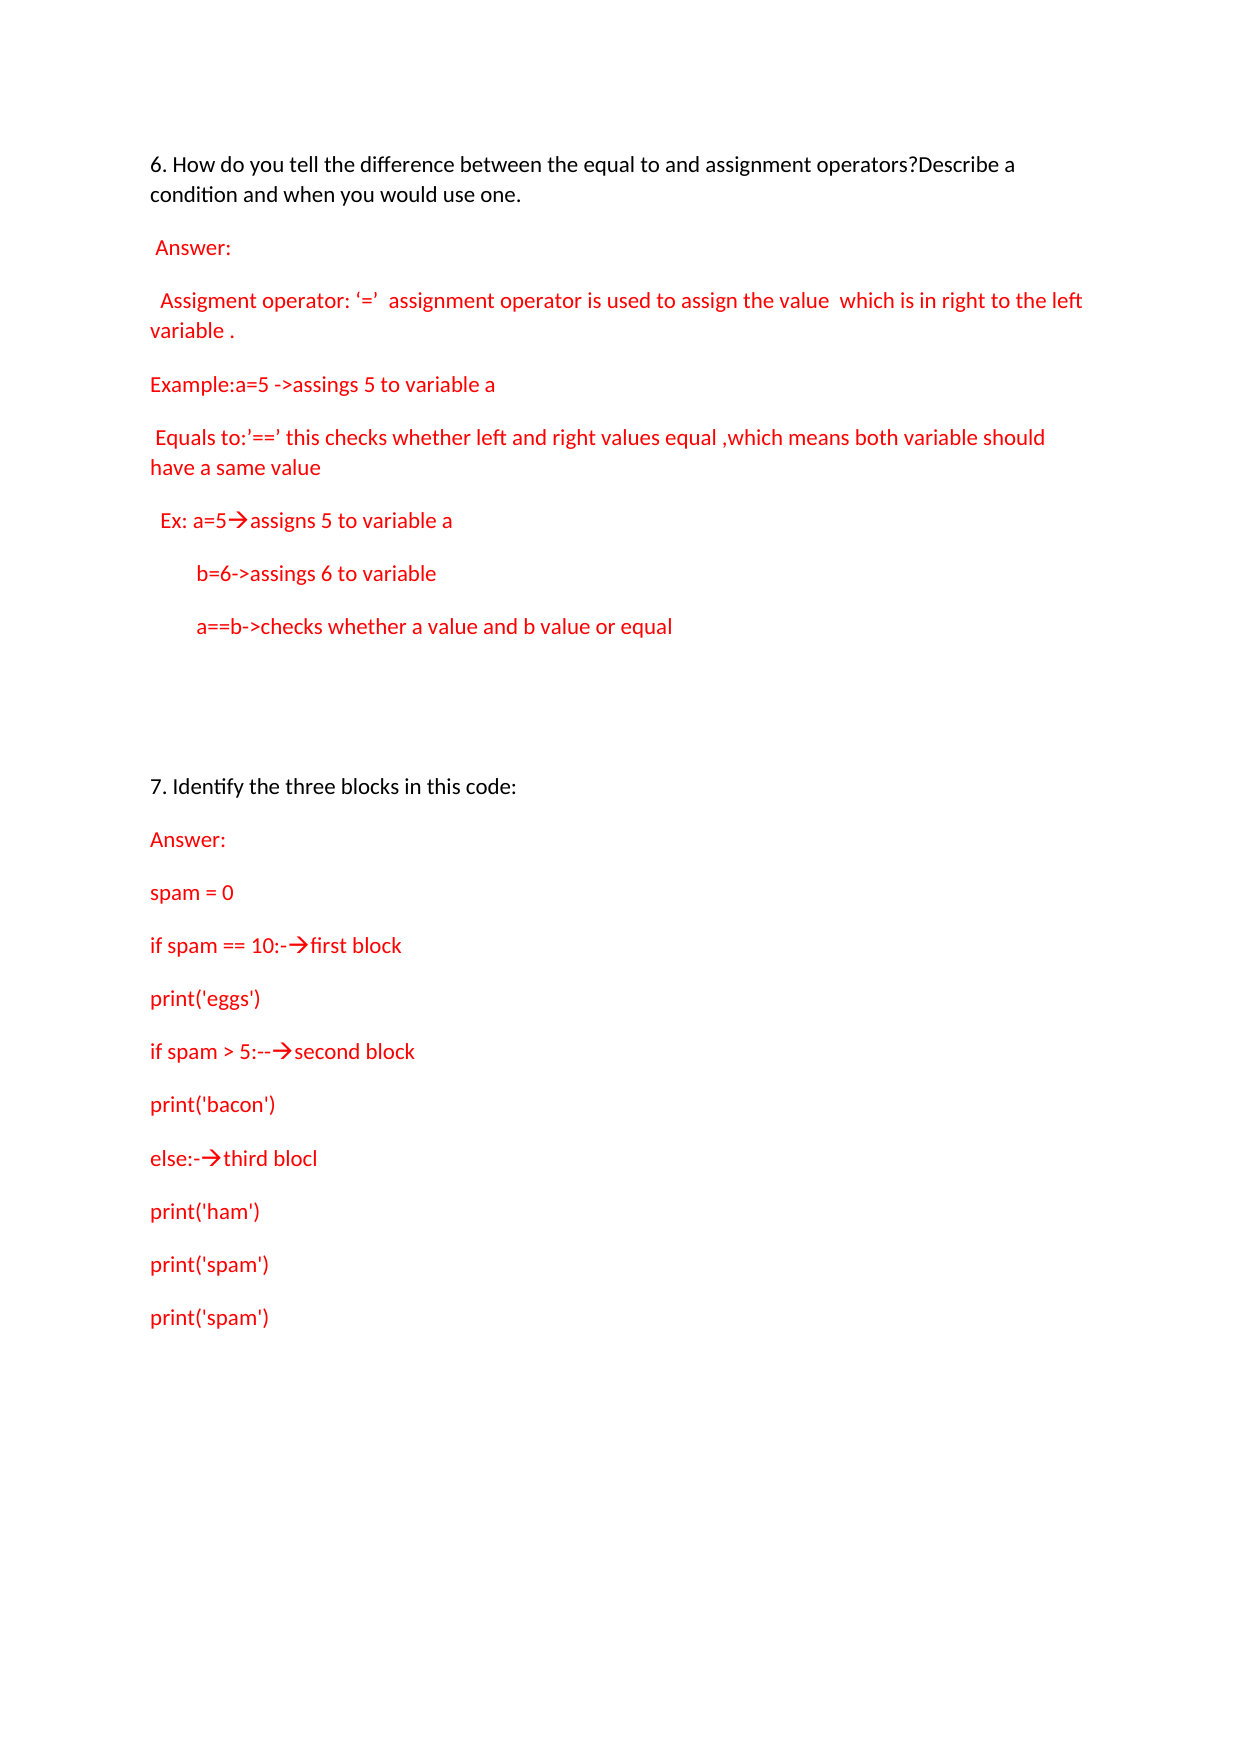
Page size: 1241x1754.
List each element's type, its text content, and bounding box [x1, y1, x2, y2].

text print('spam') [150, 1303, 1090, 1331]
text Answer: [150, 233, 1090, 261]
text print('ham') [150, 1197, 1090, 1225]
text else:-third blocl [150, 1144, 1090, 1172]
text print('eggs') [150, 984, 1090, 1012]
text 7. Identify the three blocks in this code: [150, 772, 1090, 800]
text if spam > 5:--second block [150, 1037, 1090, 1066]
text Answer: [150, 825, 1090, 853]
text print('bacon') [150, 1091, 1090, 1119]
text Ex: a=5assigns 5 to variable a [150, 506, 1090, 534]
text spam = 0 [150, 878, 1090, 906]
text if spam == 10:-first block [150, 931, 1090, 959]
text Example:a=5 ->assings 5 to variable a [150, 370, 1090, 398]
text 6. How do you tell the difference between the equal to and assignment operators?Describe a condition and when you would use one. [150, 150, 1090, 208]
text Equals to:’==’ this checks whether left and right values equal ,which means both variable should have a same value [150, 423, 1090, 481]
text b=6->assings 6 to variable [150, 559, 1090, 587]
text a==b->checks whether a value and b value or equal [150, 612, 1090, 641]
text Assigment operator: ‘=’ assignment operator is used to assign the value which is in right to the left variable . [150, 286, 1090, 345]
text print('spam') [150, 1250, 1090, 1278]
